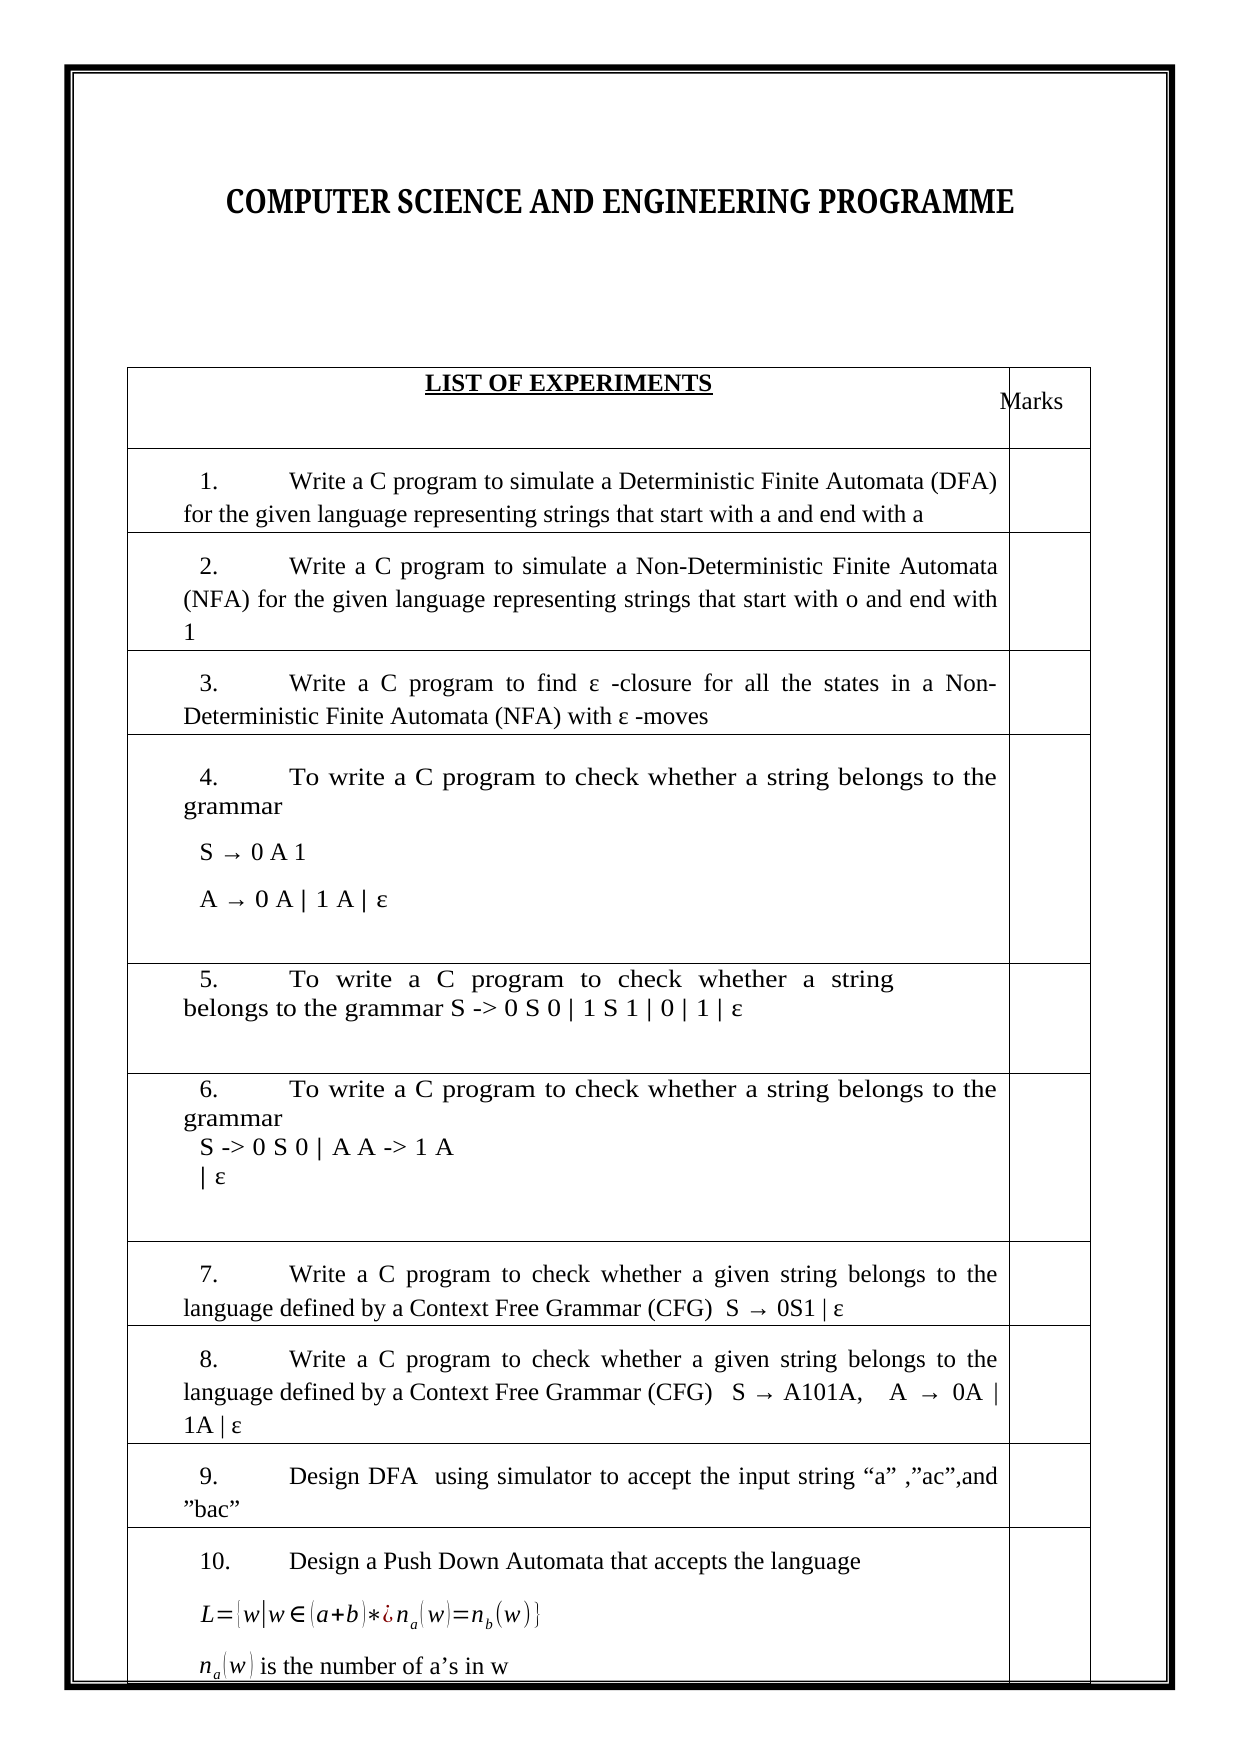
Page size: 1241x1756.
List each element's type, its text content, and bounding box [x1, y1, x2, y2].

table_cell Write a C program to simulate a Non-Deterministic Finite Automata (NFA) for the given language representing strings that start with o and end with 1 [128, 533, 1009, 649]
table_cell To write a C program to check whether a string belongs to the grammar S -> 0 S 0 | 1 S 1 | 0 | 1 | ε [128, 964, 1009, 1073]
table_cell [1010, 449, 1090, 532]
table_cell To write a C program to check whether a string belongs to the grammar S → 0 A 1 A → 0 A | 1 A | ε [128, 735, 1009, 963]
table_cell [1010, 1074, 1090, 1241]
table_cell [1010, 1326, 1090, 1443]
table_cell Design DFA using simulator to accept the input string “a” ,”ac”,and ”bac” [128, 1444, 1009, 1527]
table_cell [1010, 1528, 1090, 1683]
table_cell To write a C program to check whether a string belongs to the grammar S -> 0 S 0 | A A -> 1 A | ε [128, 1074, 1009, 1241]
table_cell [1010, 533, 1090, 649]
text COMPUTER SCIENCE AND ENGINEERING PROGRAMME [193, 178, 1047, 223]
table_cell [1010, 1242, 1090, 1325]
table_cell [1010, 651, 1090, 734]
table_cell [1010, 1444, 1090, 1527]
table_header Marks [1010, 368, 1090, 448]
table_cell Write a C program to find ε -closure for all the states in a Non-Deterministic Finite Automata (NFA) with ε -moves [128, 651, 1009, 734]
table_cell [128, 1528, 1009, 1683]
table_cell [1010, 735, 1090, 963]
table_header LIST OF EXPERIMENTS [128, 368, 1009, 448]
table_cell Write a C program to check whether a given string belongs to the language defined by a Context Free Grammar (CFG) S → 0S1 | ε [128, 1242, 1009, 1325]
table_cell Write a C program to simulate a Deterministic Finite Automata (DFA) for the given language representing strings that start with a and end with a [128, 449, 1009, 532]
table_cell Write a C program to check whether a given string belongs to the language defined by a Context Free Grammar (CFG) S → A101A, A → 0A | 1A | ε [128, 1326, 1009, 1443]
table_cell [1010, 964, 1090, 1073]
